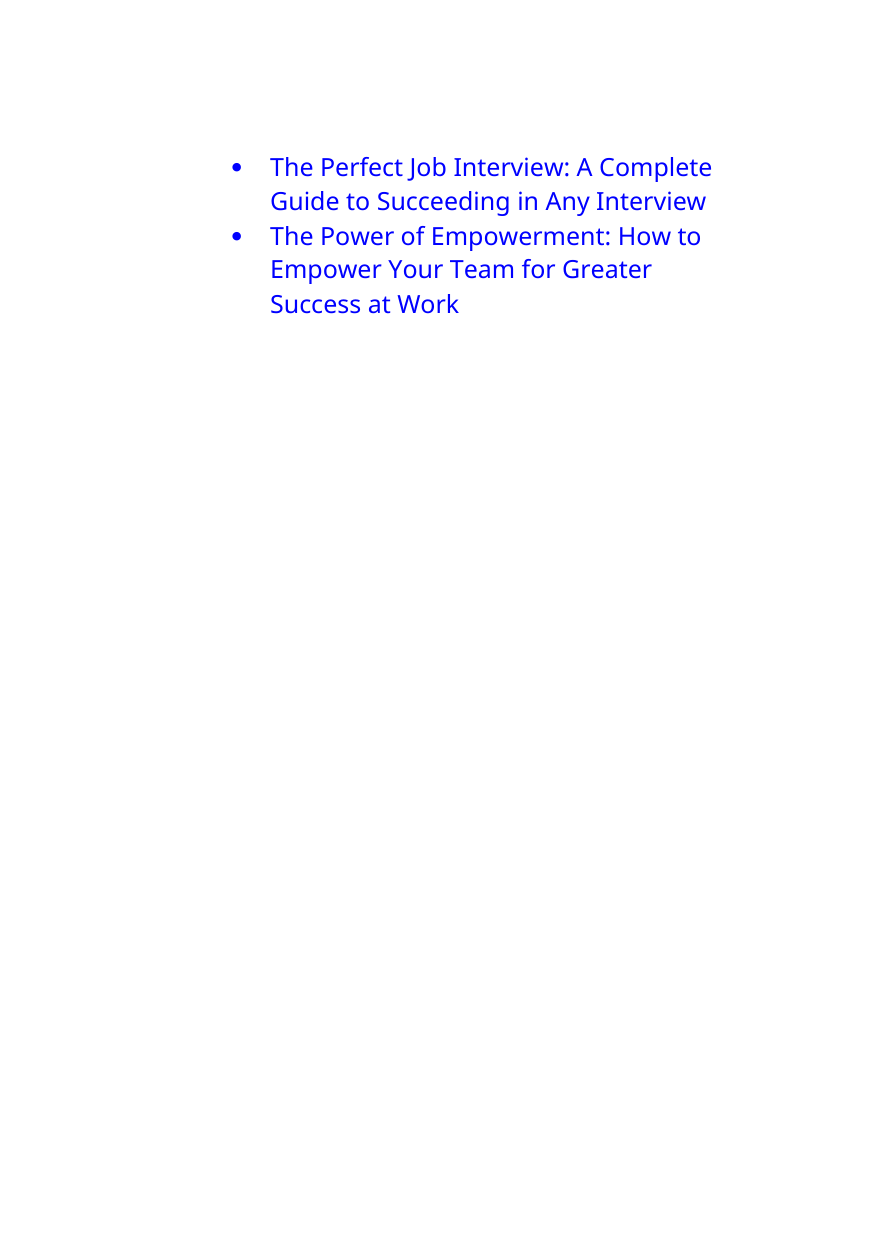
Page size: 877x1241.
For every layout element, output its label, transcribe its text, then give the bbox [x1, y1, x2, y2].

list The Perfect Job Interview: A Complete Guide to Succeeding in Any Interview [232, 150, 727, 218]
list The Power of Empowerment: How to Empower Your Team for Greater Success at Work [232, 218, 727, 320]
